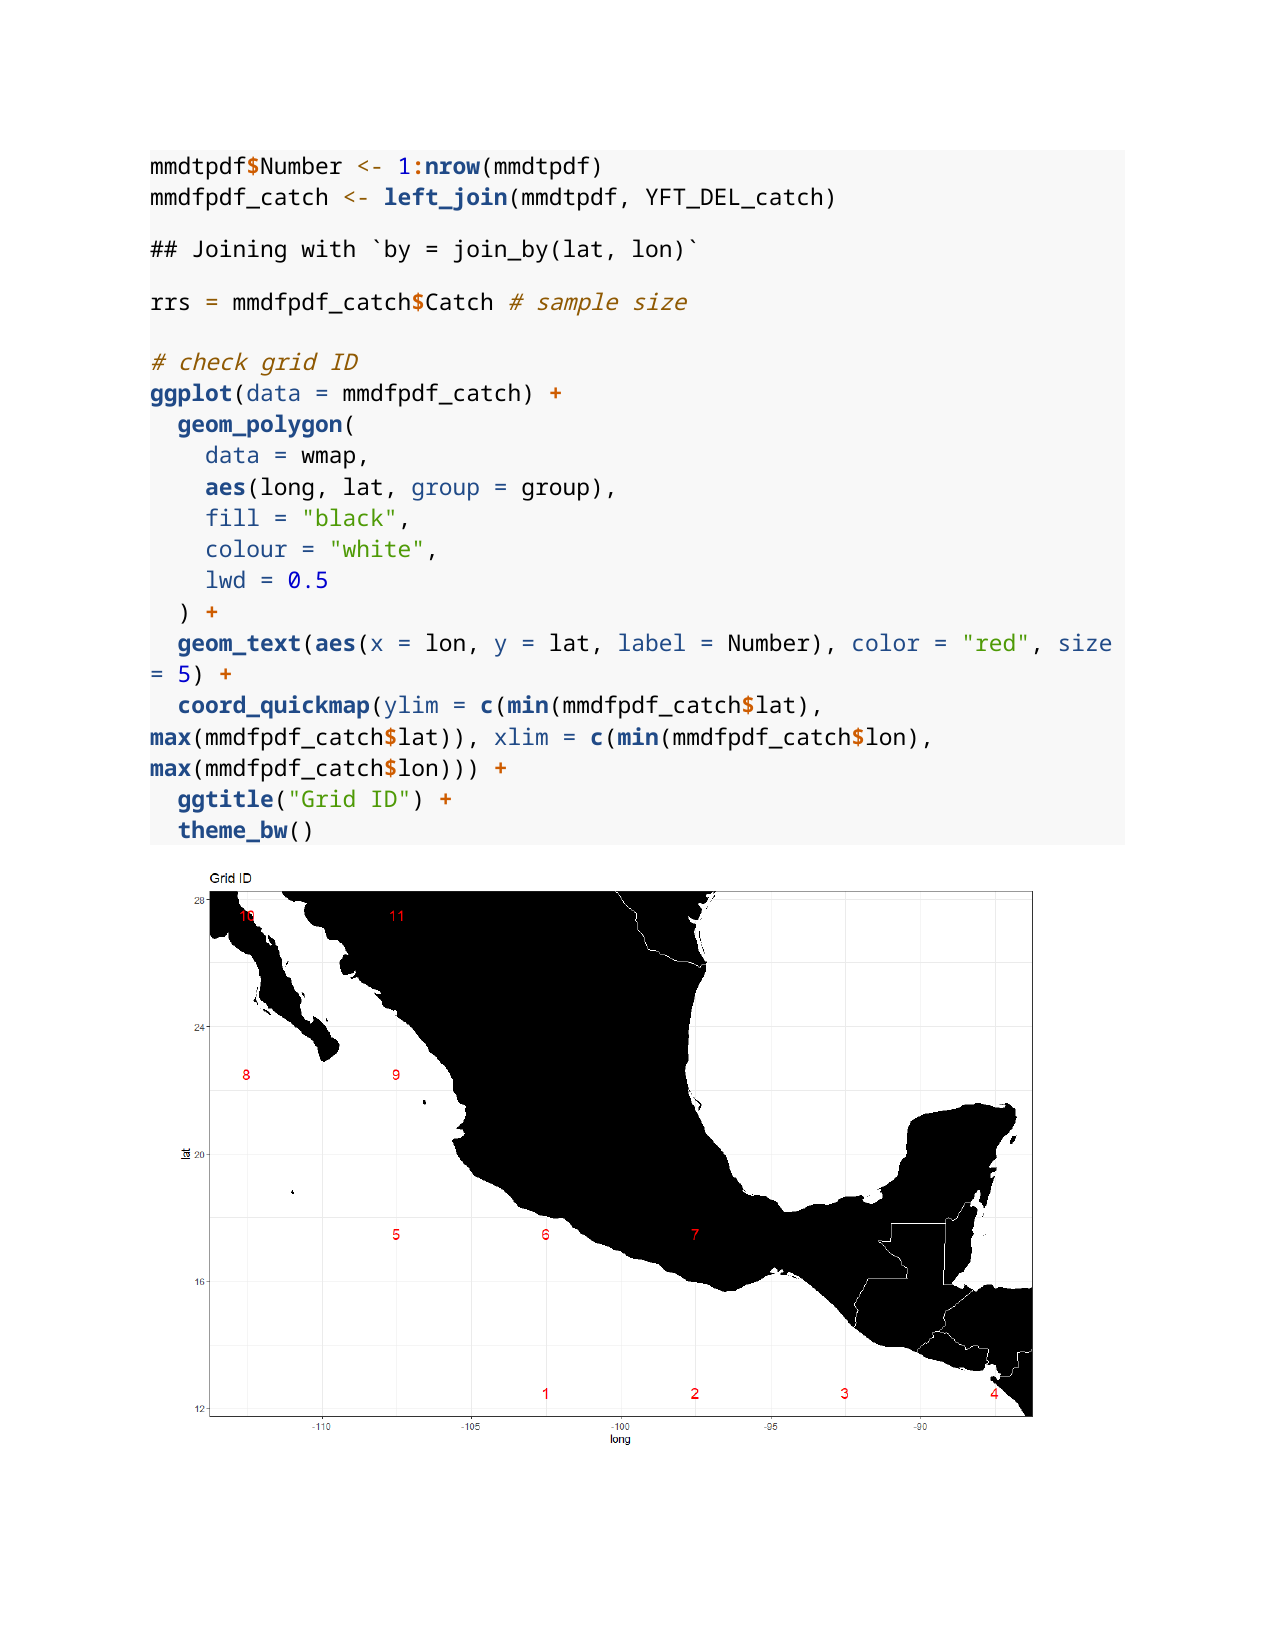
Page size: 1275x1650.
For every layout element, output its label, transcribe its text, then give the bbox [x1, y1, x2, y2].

text rrs = mmdfpdf_catch$Catch # sample size # check grid ID ggplot(data = mmdfpdf_catch) + geom_polygon( data = wmap, aes(long, lat, group = group), fill = "black", colour = "white", lwd = 0.5 ) + geom_text(aes(x = lon, y = lat, label = Number), color = "red", size = 5) + coord_quickmap(ylim = c(min(mmdfpdf_catch$lat), max(mmdfpdf_catch$lat)), xlim = c(min(mmdfpdf_catch$lon), max(mmdfpdf_catch$lon))) + ggtitle("Grid ID") + theme_bw() [150, 285, 1125, 845]
text ## Joining with `by = join_by(lat, lon)` [150, 233, 1125, 264]
picture [168, 866, 1044, 1450]
